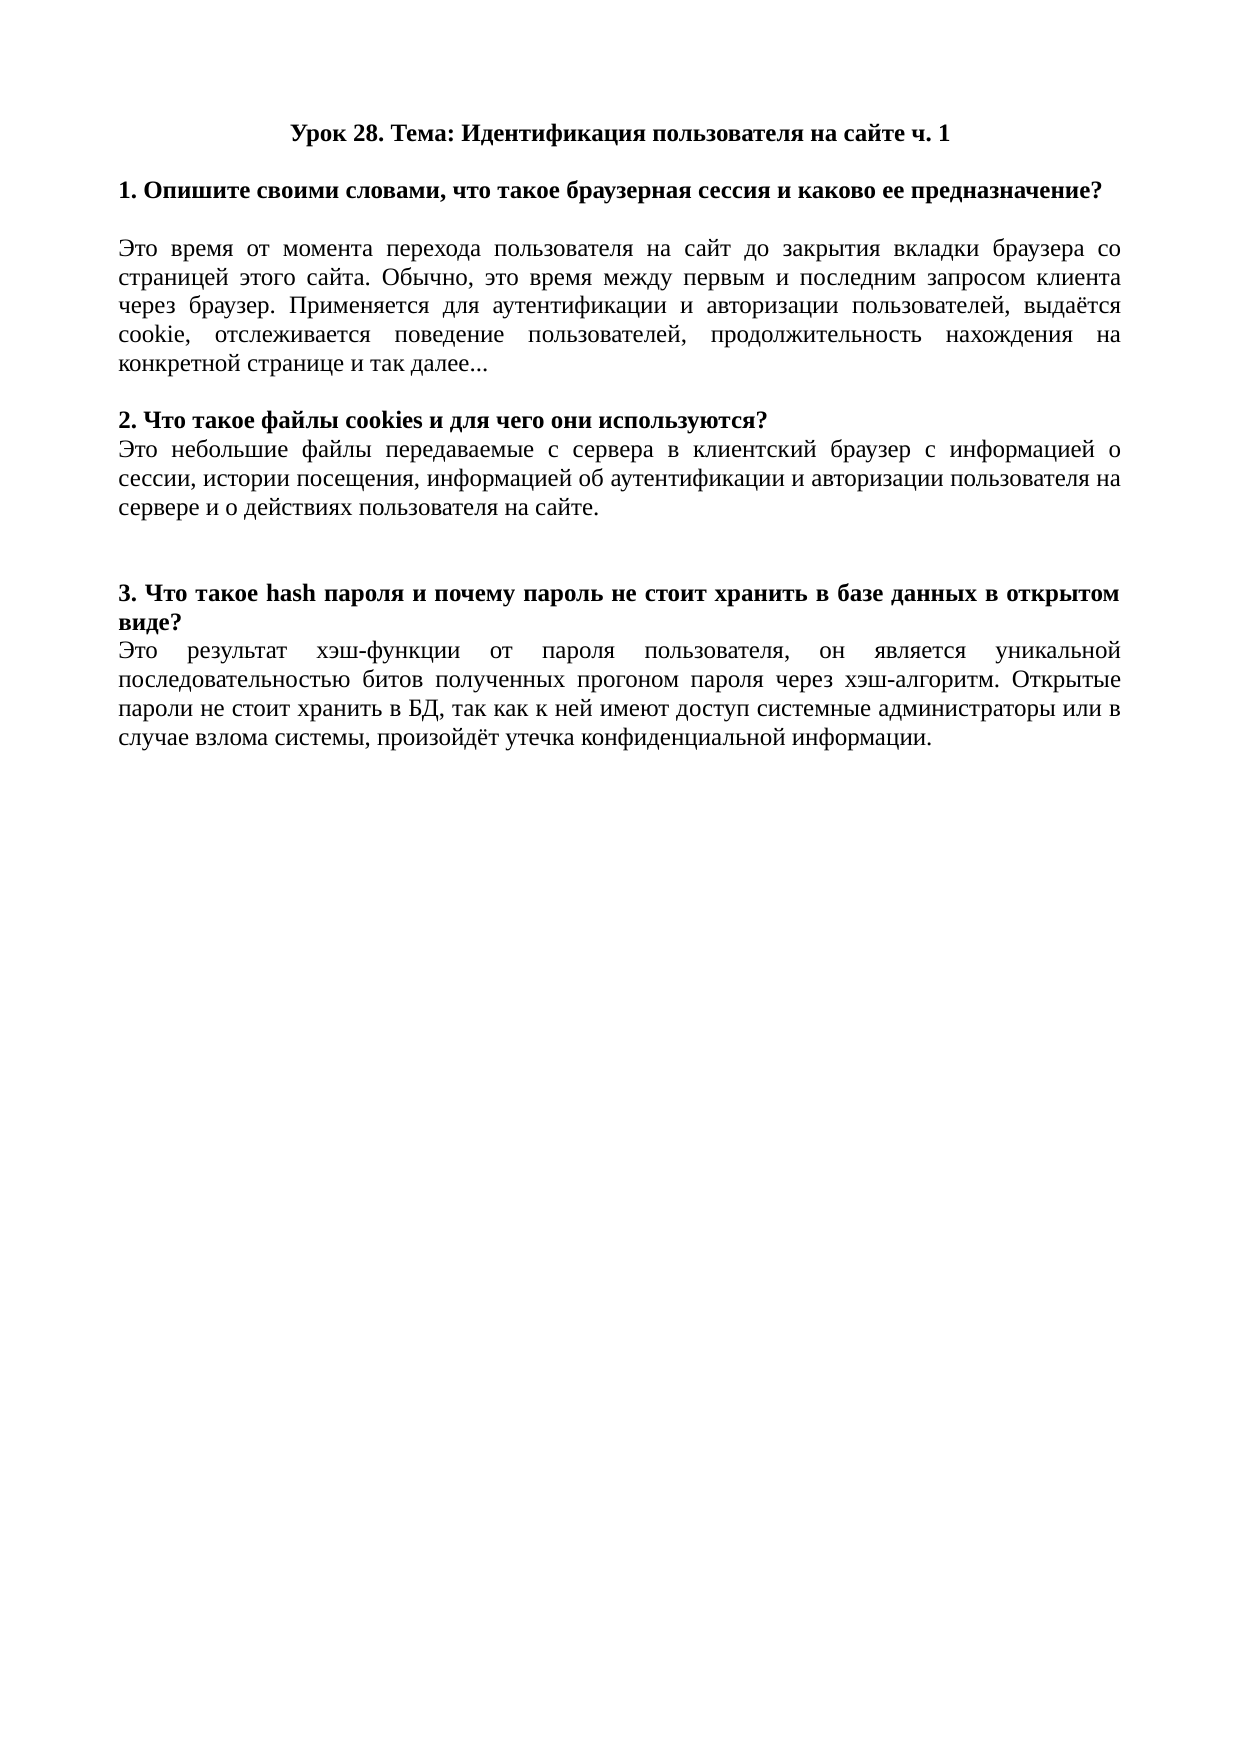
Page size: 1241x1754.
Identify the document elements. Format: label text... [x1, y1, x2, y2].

text 3. Что такое hash пароля и почему пароль не стоит хранить в базе данных в открытом виде? [118, 578, 1122, 636]
text Это небольшие файлы передаваемые с сервера в клиентский браузер с информацией о сессии, истории посещения, информацией об аутентификации и авторизации пользователя на сервере и о действиях пользователя на сайте. [118, 434, 1122, 521]
text Это результат хэш-функции от пароля пользователя, он является уникальной последовательностью битов полученных прогоном пароля через хэш-алгоритм. Открытые пароли не стоит хранить в БД, так как к ней имеют доступ системные администраторы или в случае взлома системы, произойдёт утечка конфиденциальной информации. [118, 636, 1122, 751]
text Это время от момента перехода пользователя на сайт до закрытия вкладки браузера со страницей этого сайта. Обычно, это время между первым и последним запросом клиента через браузер. Применяется для аутентификации и авторизации пользователей, выдаётся cookie, отслеживается поведение пользователей, продолжительность нахождения на конкретной странице и так далее... [118, 233, 1122, 377]
text Урок 28. Тема: Идентификация пользователя на сайте ч. 1 [118, 118, 1122, 147]
text 1. Опишите своими словами, что такое браузерная сессия и каково ее предназначение? [118, 176, 1122, 204]
text 2. Что такое файлы cookies и для чего они используются? [118, 406, 1122, 434]
